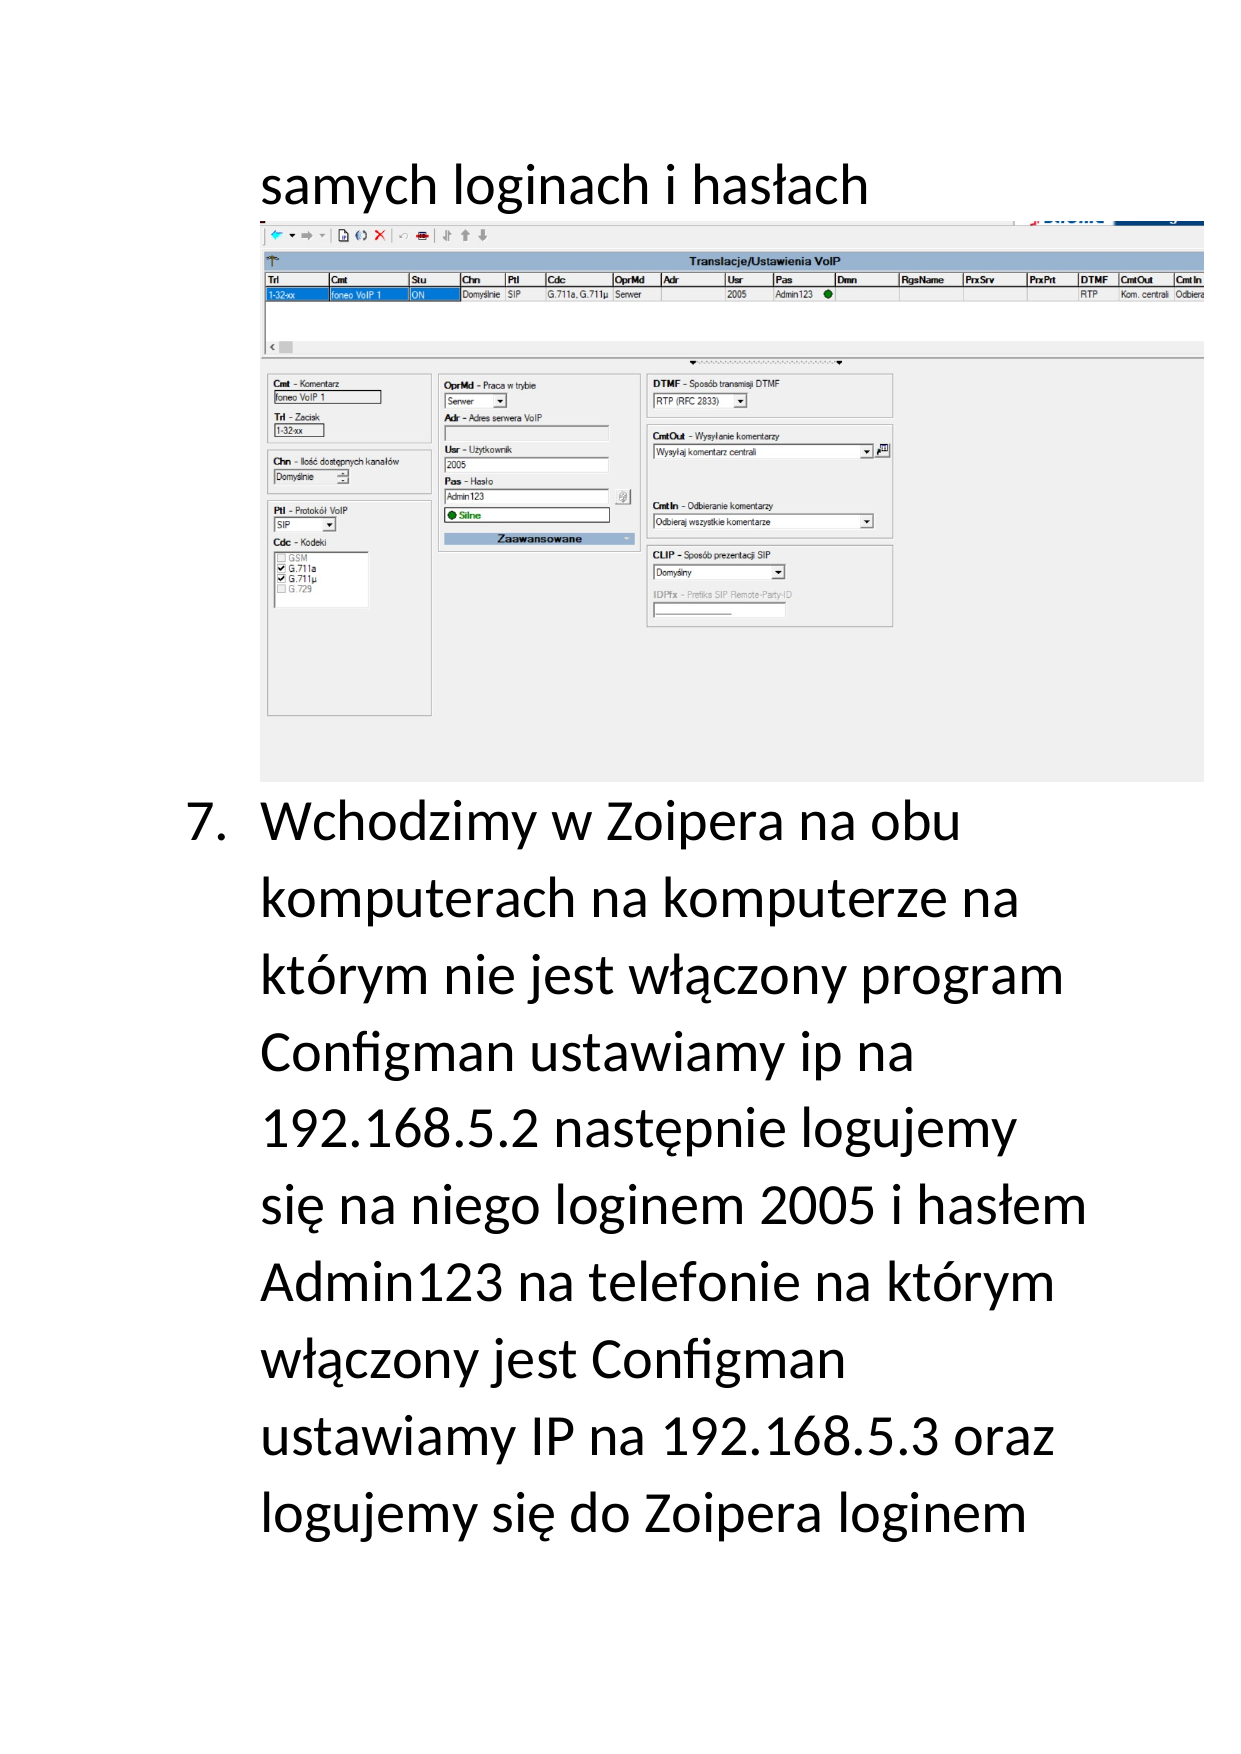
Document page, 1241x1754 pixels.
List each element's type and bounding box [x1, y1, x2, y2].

list [185, 148, 1093, 781]
list [185, 784, 1093, 1547]
picture [260, 221, 1204, 782]
